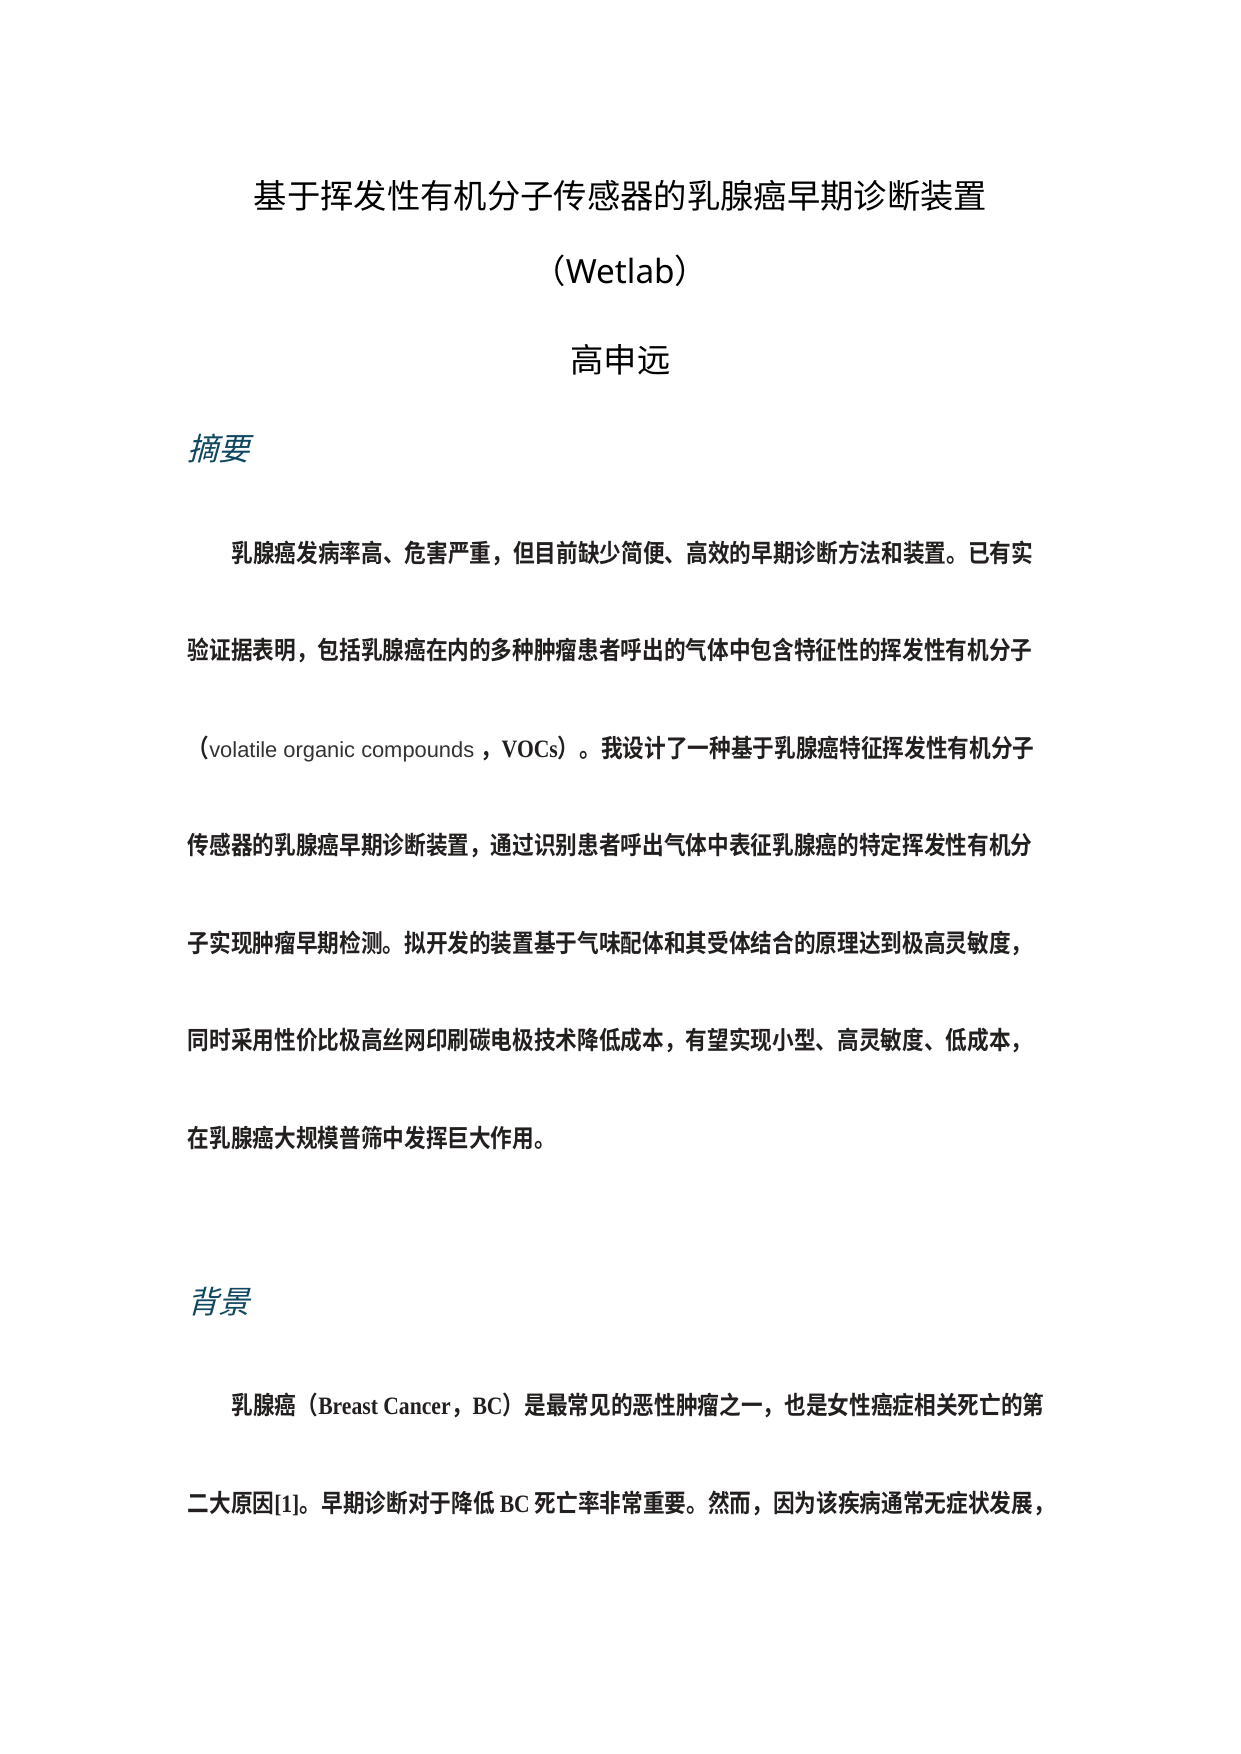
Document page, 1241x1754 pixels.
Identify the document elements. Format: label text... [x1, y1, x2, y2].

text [187, 1371, 1053, 1534]
text 高申远 [187, 326, 1053, 391]
text 基于挥发性有机分子传感器的乳腺癌早期诊断装置（Wetlab） [187, 162, 1053, 302]
text 乳腺癌发病率高、危害严重，但目前缺少简便、高效的早期诊断方法和装置。已有实验证据表明，包括乳腺癌在内的多种肿瘤患者呼出的气体中包含特征性的挥发性有机分子（volatile organic compounds ，VOCs）。我设计了一种基于乳腺癌特征挥发性有机分子传感器的乳腺癌早期诊断装置，通过识别患者呼出气体中表征乳腺癌的特定挥发性有机分子实现肿瘤早期检测。拟开发的装置基于气味配体和其受体结合的原理达到极高灵敏度，同时采用性价比极高丝网印刷碳电极技术降低成本，有望实现小型、高灵敏度、低成本，在乳腺癌大规模普筛中发挥巨大作用。 [187, 519, 1053, 1169]
text 摘要 [187, 414, 1053, 479]
text 背景 [187, 1267, 1053, 1332]
